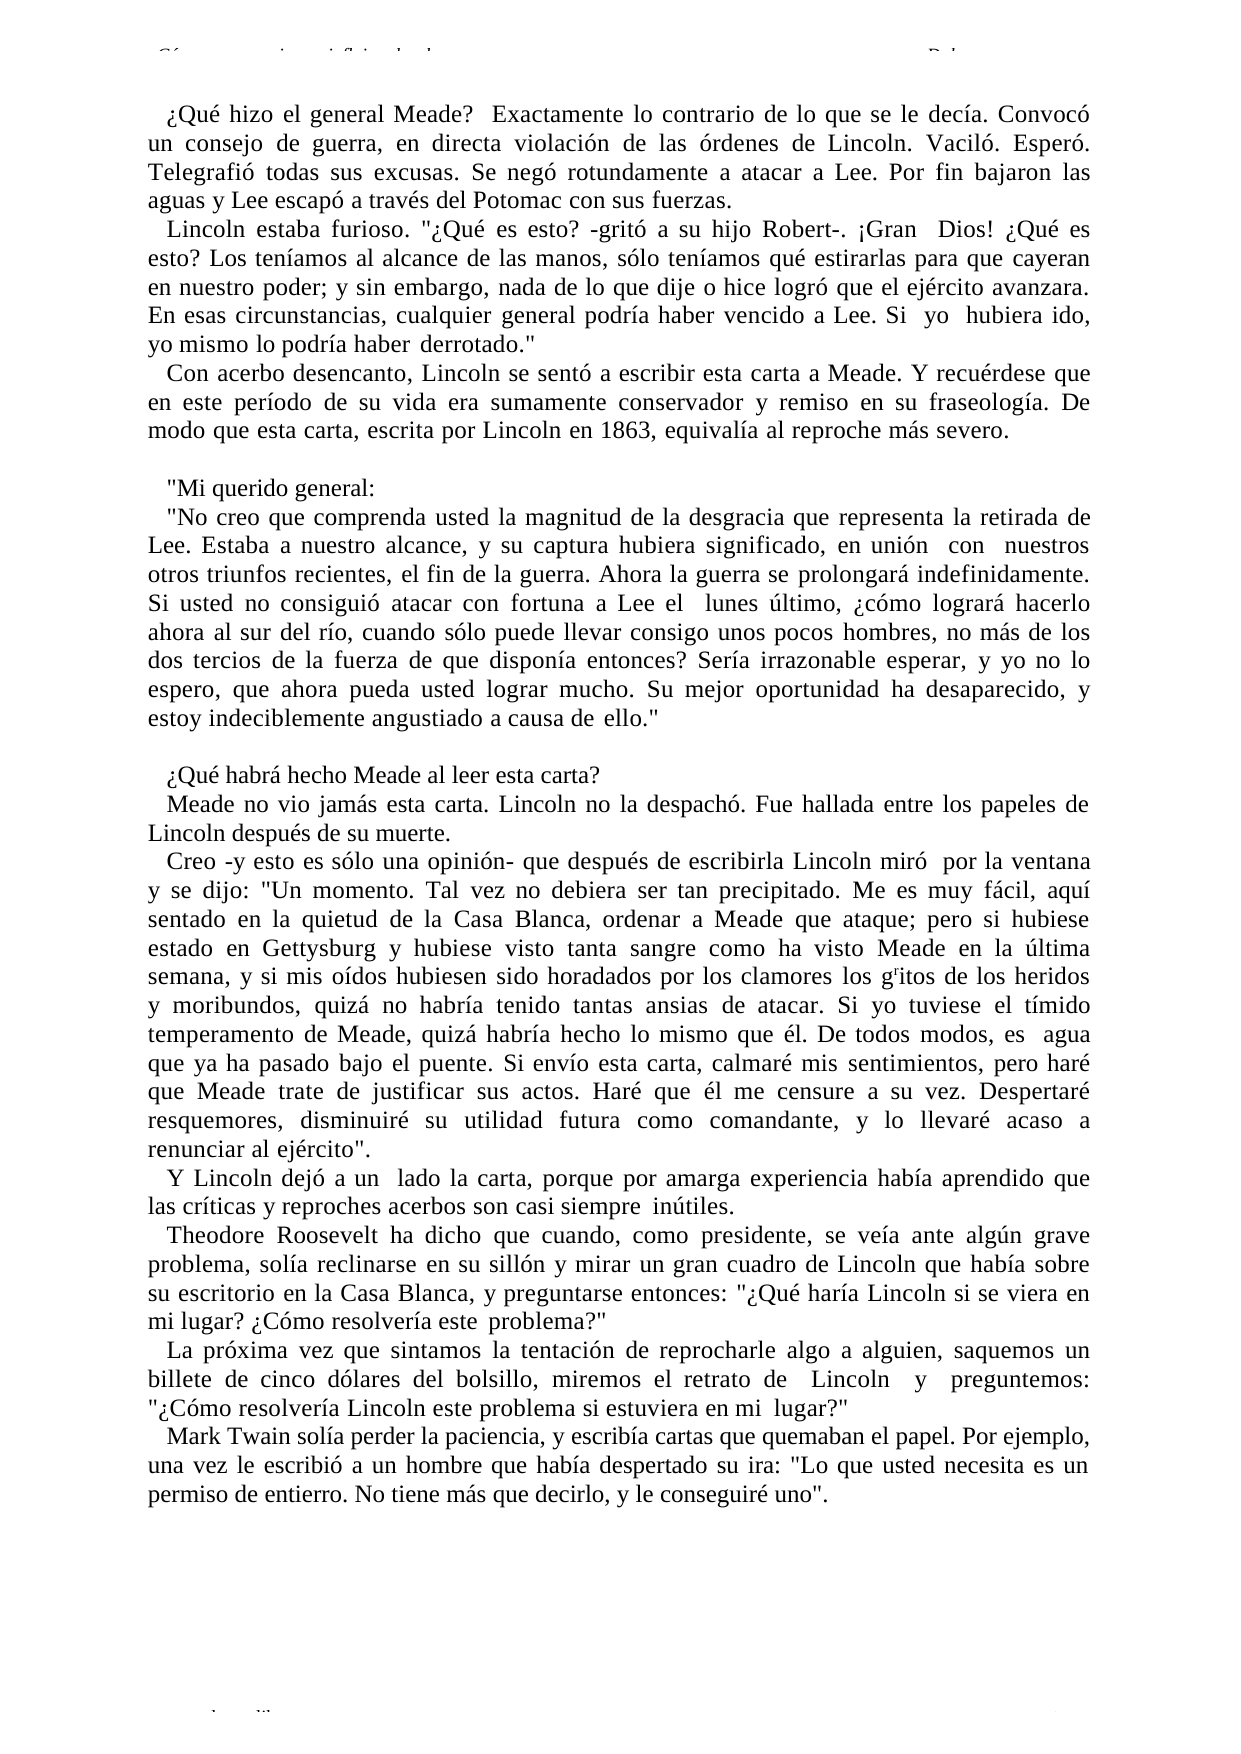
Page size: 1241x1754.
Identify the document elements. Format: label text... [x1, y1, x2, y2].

text ¿Qué habrá hecho Meade al leer esta carta? [166, 760, 1105, 789]
text Mark Twain solía perder la paciencia, y escribía cartas que quemaban el papel. Por ejemplo, una vez le escribió a un hombre que había despertado su ira: "Lo que usted necesita es un permiso de entierro. No tiene más que decirlo, y le conseguiré uno". [148, 1421, 1091, 1508]
text Creo -y esto es sólo una opinión- que después de escribirla Lincoln miró por la ventana y se dijo: "Un momento. Tal vez no debiera ser tan precipitado. Me es muy fácil, aquí sentado en la quietud de la Casa Blanca, ordenar a Meade que ataque; pero si hubiese estado en Gettysburg y hubiese visto tanta sangre como ha visto Meade en la última semana, y si mis oídos hubiesen sido horadados por los clamores los gritos de los heridos y moribundos, quizá no habría tenido tantas ansias de atacar. Si yo tuviese el tímido temperamento de Meade, quizá habría hecho lo mismo que él. De todos modos, es agua que ya ha pasado bajo el puente. Si envío esta carta, calmaré mis sentimientos, pero haré que Meade trate de justificar sus actos. Haré que él me censure a su vez. Despertaré resquemores, disminuiré su utilidad futura como comandante, y lo llevaré acaso a renunciar al ejército". [148, 846, 1091, 1163]
text Con acerbo desencanto, Lincoln se sentó a escribir esta carta a Meade. Y recuérdese que en este período de su vida era sumamente conservador y remiso en su fraseología. De modo que esta carta, escrita por Lincoln en 1863, equivalía al reproche más severo. [148, 358, 1091, 444]
text Y Lincoln dejó a un lado la carta, porque por amarga experiencia había aprendido que las críticas y reproches acerbos son casi siempre inútiles. [148, 1163, 1091, 1220]
text "No creo que comprenda usted la magnitud de la desgracia que representa la retirada de Lee. Estaba a nuestro alcance, y su captura hubiera significado, en unión con nuestros otros triunfos recientes, el fin de la guerra. Ahora la guerra se prolongará indefinidamente. Si usted no consiguió atacar con fortuna a Lee el lunes último, ¿cómo logrará hacerlo ahora al sur del río, cuando sólo puede llevar consigo unos pocos hombres, no más de los dos tercios de la fuerza de que disponía entonces? Sería irrazonable esperar, y yo no lo espero, que ahora pueda usted lograr mucho. Su mejor oportunidad ha desaparecido, y estoy indeciblemente angustiado a causa de ello." [148, 502, 1091, 732]
text Theodore Roosevelt ha dicho que cuando, como presidente, se veía ante algún grave problema, solía reclinarse en su sillón y mirar un gran cuadro de Lincoln que había sobre su escritorio en la Casa Blanca, y preguntarse entonces: "¿Qué haría Lincoln si se viera en mi lugar? ¿Cómo resolvería este problema?" [148, 1220, 1091, 1335]
text Lincoln estaba furioso. "¿Qué es esto? -gritó a su hijo Robert-. ¡Gran Dios! ¿Qué es esto? Los teníamos al alcance de las manos, sólo teníamos qué estirarlas para que cayeran en nuestro poder; y sin embargo, nada de lo que dije o hice logró que el ejército avanzara. En esas circunstancias, cualquier general podría haber vencido a Lee. Si yo hubiera ido, yo mismo lo podría haber derrotado." [148, 214, 1091, 358]
text La próxima vez que sintamos la tentación de reprocharle algo a alguien, saquemos un billete de cinco dólares del bolsillo, miremos el retrato de Lincoln y preguntemos: "¿Cómo resolvería Lincoln este problema si estuviera en mi lugar?" [148, 1335, 1091, 1421]
text "Mi querido general: [166, 473, 1105, 502]
text ¿Qué hizo el general Meade? Exactamente lo contrario de lo que se le decía. Convocó un consejo de guerra, en directa violación de las órdenes de Lincoln. Vaciló. Esperó. Telegrafió todas sus excusas. Se negó rotundamente a atacar a Lee. Por fin bajaron las aguas y Lee escapó a través del Potomac con sus fuerzas. [148, 99, 1091, 214]
text Meade no vio jamás esta carta. Lincoln no la despachó. Fue hallada entre los papeles de Lincoln después de su muerte. [148, 789, 1091, 846]
